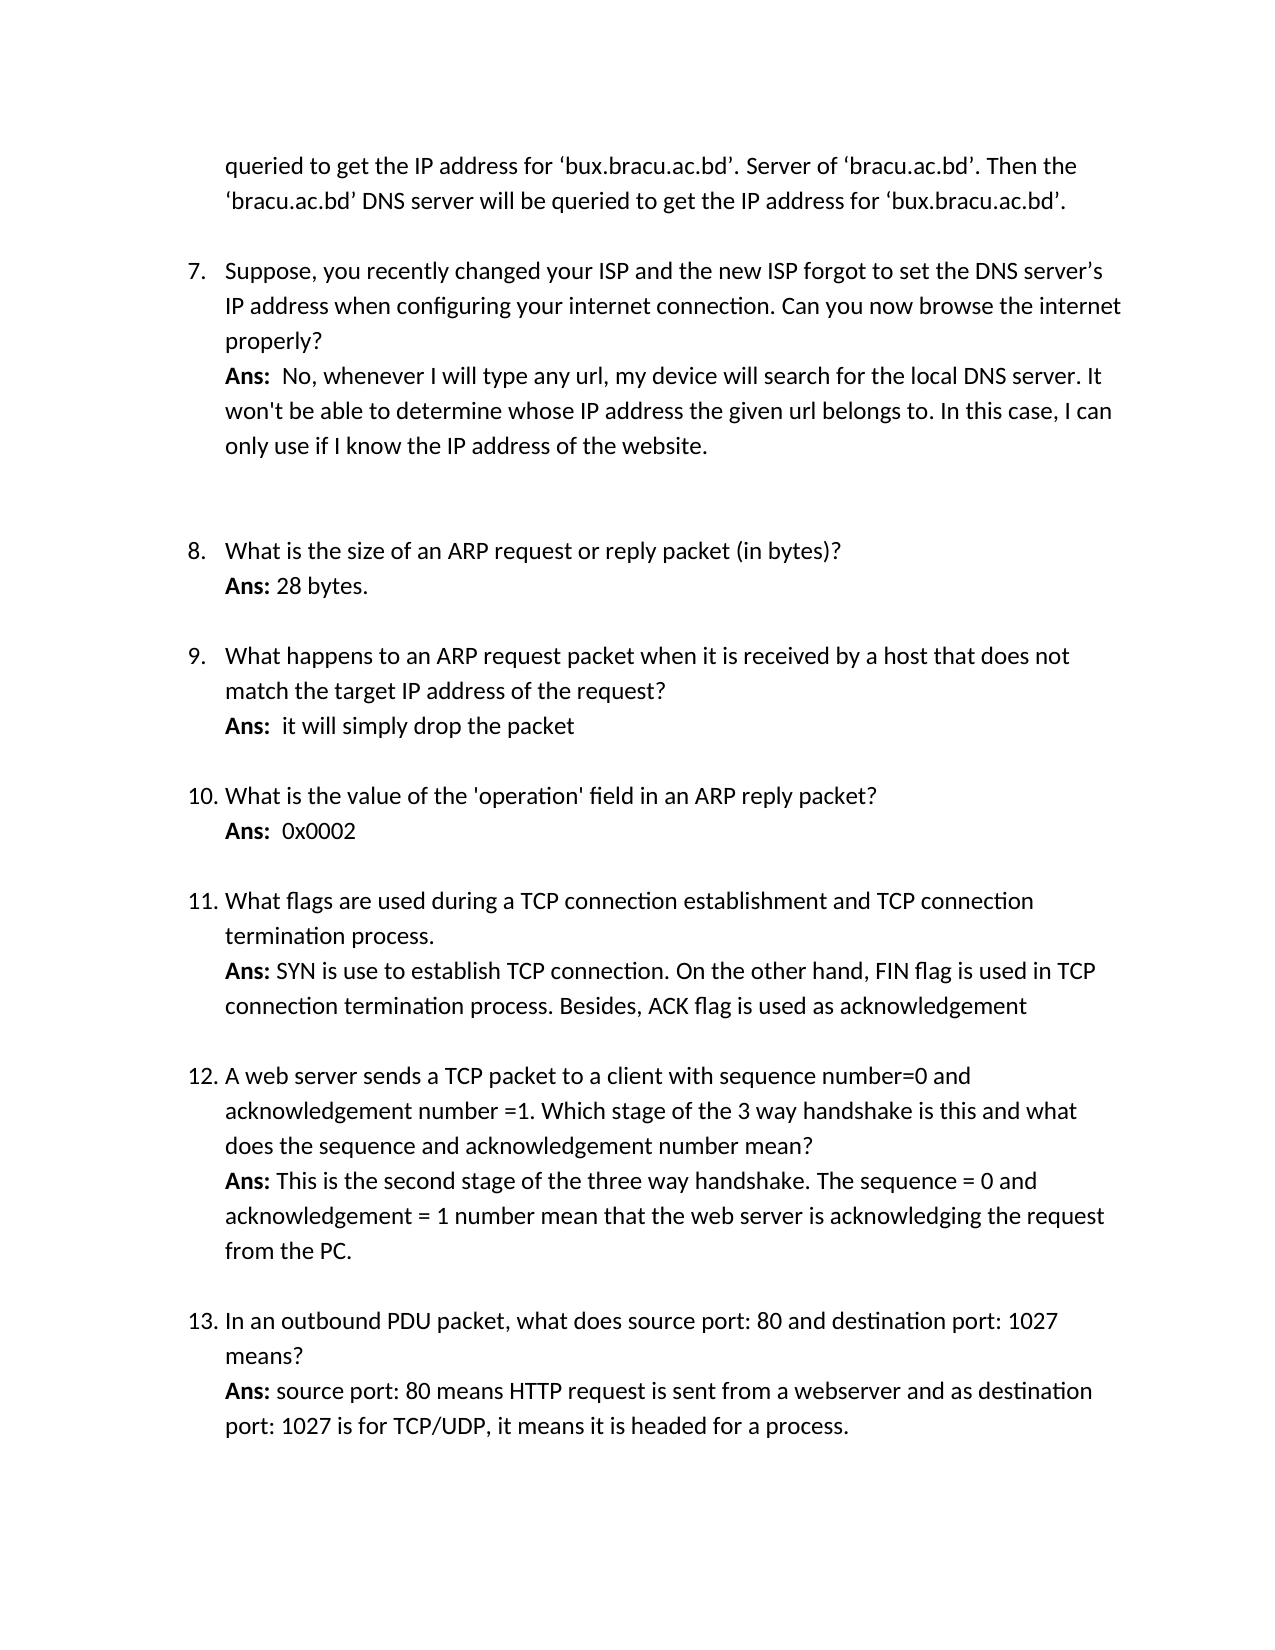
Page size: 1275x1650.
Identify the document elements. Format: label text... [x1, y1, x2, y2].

text Ans: it will simply drop the packet [225, 710, 1125, 741]
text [225, 150, 1125, 216]
text Ans: This is the second stage of the three way handshake. The sequence = 0 and acknowledgement = 1 number mean that the web server is acknowledging the request from the PC. [225, 1165, 1125, 1266]
list What flags are used during a TCP connection establishment and TCP connection termination process. [187, 885, 1125, 951]
text Ans: No, whenever I will type any url, my device will search for the local DNS server. It won't be able to determine whose IP address the given url belongs to. In this case, I can only use if I know the IP address of the website. [225, 360, 1125, 461]
text Ans: 28 bytes. [225, 570, 1125, 601]
text Ans: 0x0002 [225, 815, 1125, 846]
list What is the size of an ARP request or reply packet (in bytes)? [187, 535, 1125, 566]
text Ans: SYN is use to establish TCP connection. On the other hand, FIN flag is used in TCP connection termination process. Besides, ACK flag is used as acknowledgement [225, 955, 1125, 1021]
list A web server sends a TCP packet to a client with sequence number=0 and acknowledgement number =1. Which stage of the 3 way handshake is this and what does the sequence and acknowledgement number mean? [187, 1060, 1125, 1161]
text Ans: source port: 80 means HTTP request is sent from a webserver and as destination port: 1027 is for TCP/UDP, it means it is headed for a process. [225, 1375, 1125, 1441]
list Suppose, you recently changed your ISP and the new ISP forgot to set the DNS server’s IP address when configuring your internet connection. Can you now browse the internet properly? [187, 255, 1125, 356]
list In an outbound PDU packet, what does source port: 80 and destination port: 1027 means? [187, 1305, 1125, 1371]
list What is the value of the 'operation' field in an ARP reply packet? [187, 780, 1125, 811]
list What happens to an ARP request packet when it is received by a host that does not match the target IP address of the request? [187, 640, 1125, 706]
